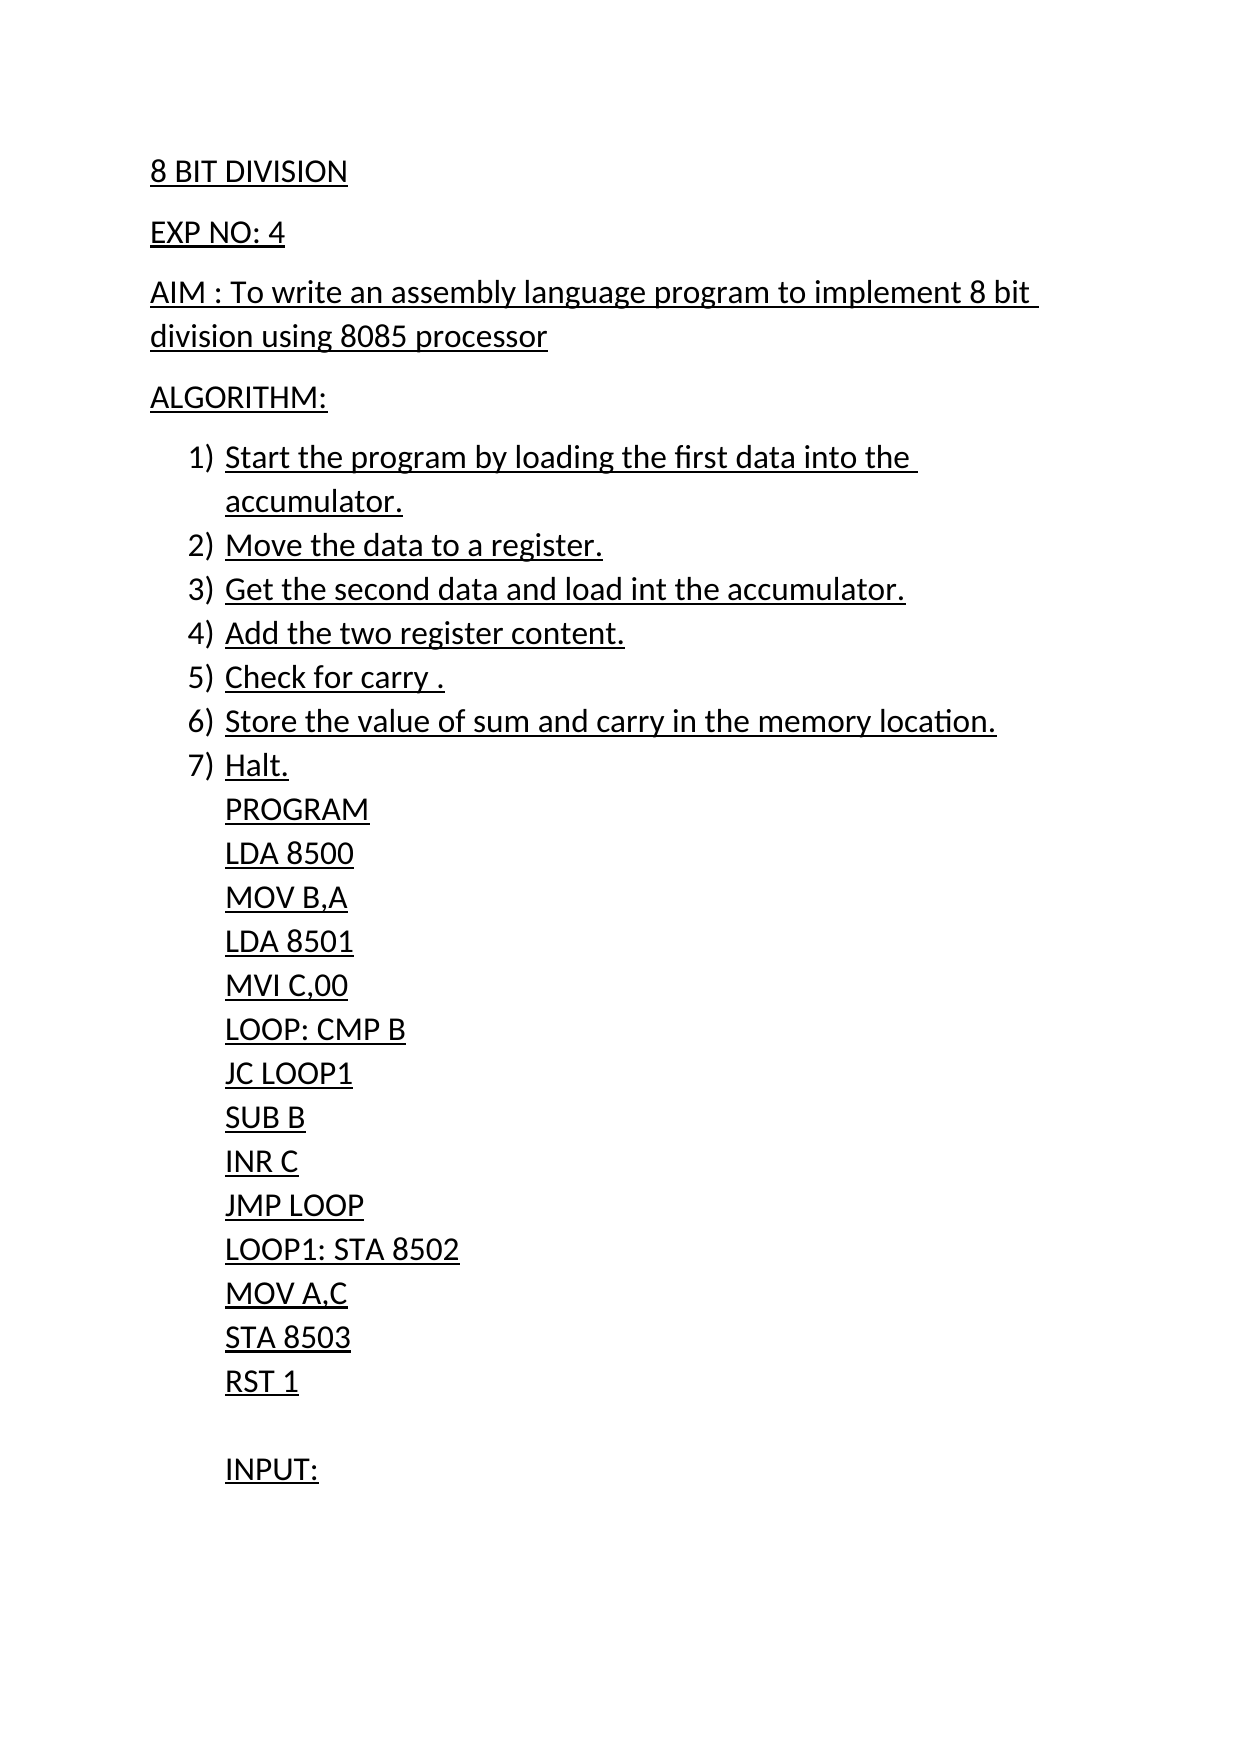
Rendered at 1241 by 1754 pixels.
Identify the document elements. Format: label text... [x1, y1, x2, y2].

list Start the program by loading the first data into the accumulator. [187, 436, 1090, 521]
list PROGRAM [225, 788, 1090, 829]
text ALGORITHM: [150, 376, 1090, 417]
list RST 1 [225, 1359, 1090, 1400]
list JMP LOOP [225, 1184, 1090, 1224]
list INPUT: [225, 1447, 1090, 1488]
list JC LOOP1 [225, 1052, 1090, 1093]
list MOV B,A [225, 876, 1090, 917]
list MOV A,C [225, 1272, 1090, 1312]
list LOOP1: STA 8502 [225, 1228, 1090, 1268]
list STA 8503 [225, 1316, 1090, 1356]
list Check for carry . [187, 656, 1090, 697]
text EXP NO: 4 [150, 211, 1090, 251]
list Halt. [187, 744, 1090, 785]
text AIM : To write an assembly language program to implement 8 bit division using 8085 processor [150, 271, 1090, 356]
list LDA 8501 [225, 920, 1090, 961]
list SUB B [225, 1096, 1090, 1137]
list LOOP: CMP B [225, 1008, 1090, 1049]
list Get the second data and load int the accumulator. [187, 568, 1090, 609]
list LDA 8500 [225, 832, 1090, 873]
text 8 BIT DIVISION [150, 150, 1090, 191]
list INR C [225, 1140, 1090, 1181]
list Add the two register content. [187, 612, 1090, 653]
list MVI C,00 [225, 964, 1090, 1005]
list Move the data to a register. [187, 524, 1090, 565]
list Store the value of sum and carry in the memory location. [187, 700, 1090, 741]
